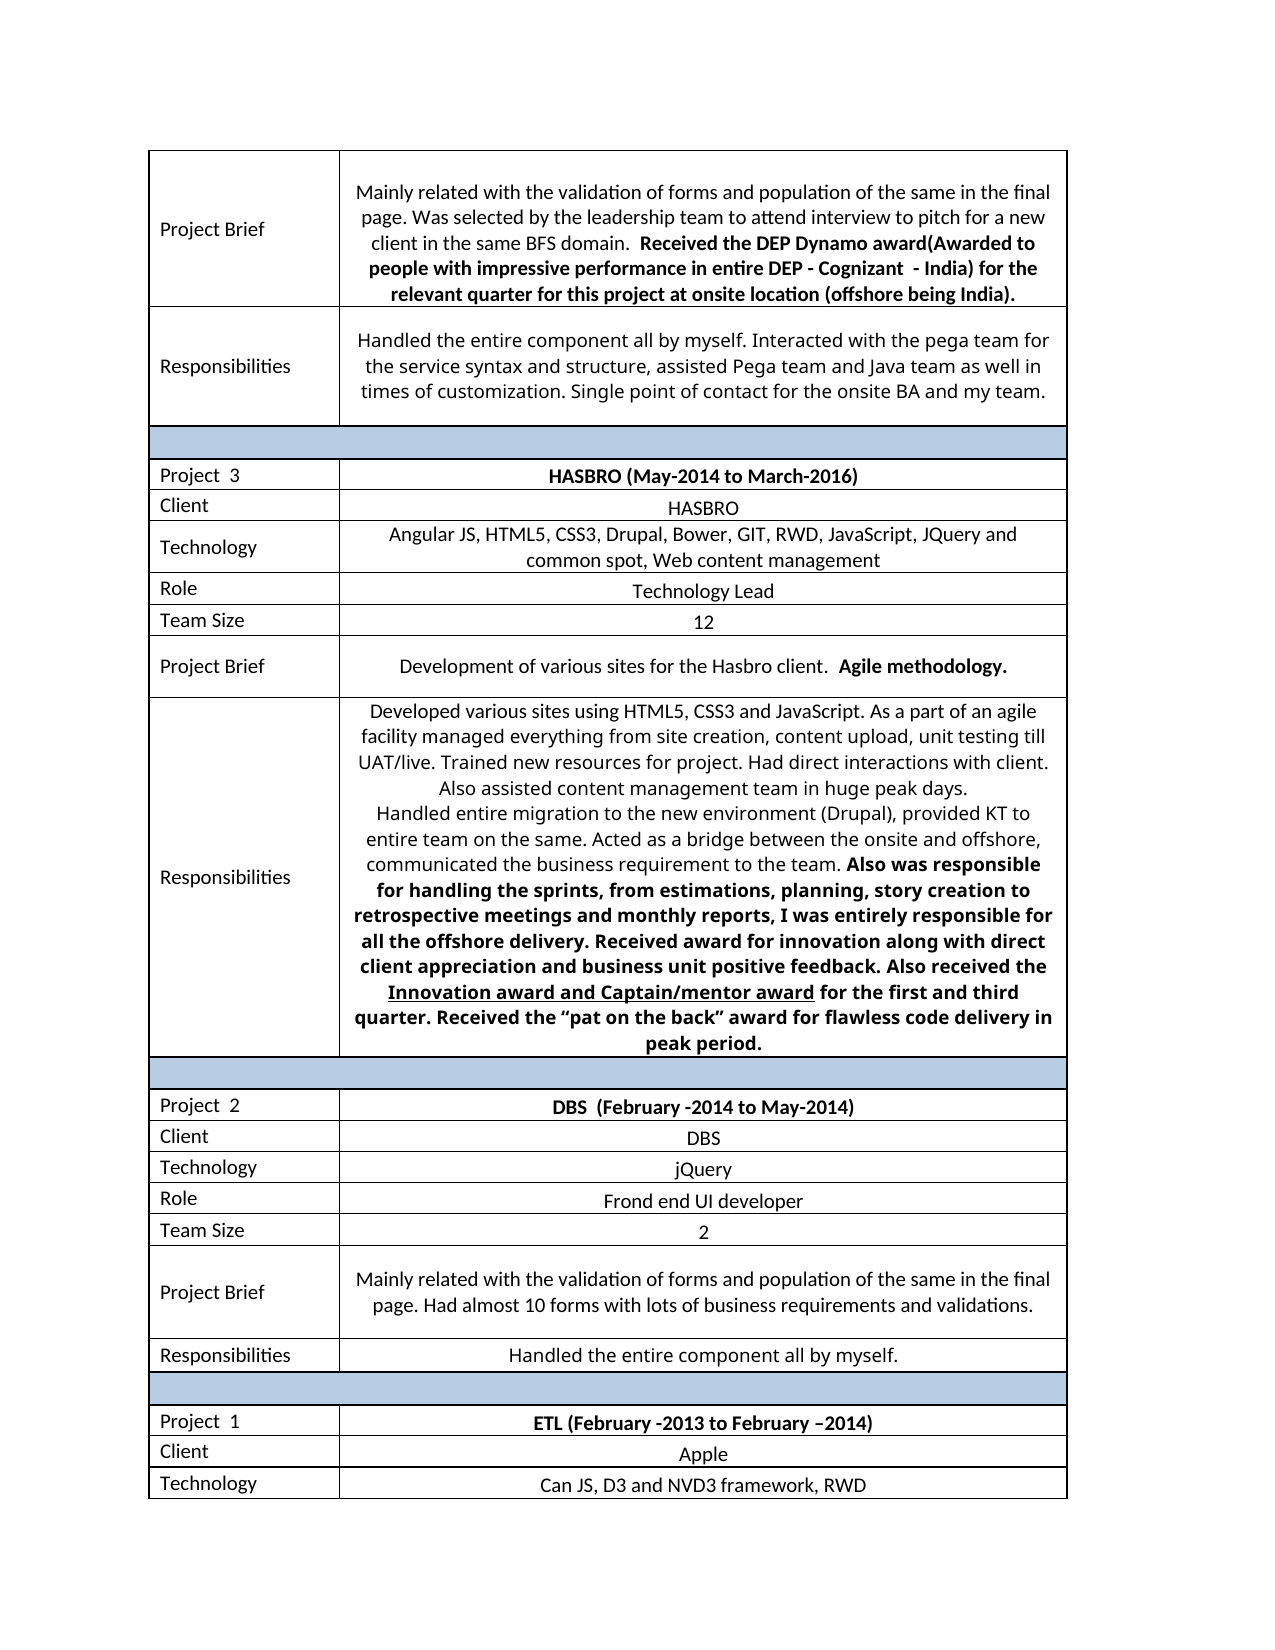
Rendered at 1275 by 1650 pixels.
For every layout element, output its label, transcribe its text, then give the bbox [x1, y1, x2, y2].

table_cell DBS [340, 1121, 1066, 1151]
table_cell Technology Lead [340, 573, 1066, 603]
table_cell Project Brief [150, 151, 339, 306]
table_cell Client [150, 1436, 339, 1466]
table_cell Handled the entire component all by myself. Interacted with the pega team for the service syntax and structure, assisted Pega team and Java team as well in times of customization. Single point of contact for the onsite BA and my team. [340, 307, 1066, 425]
table_cell Technology [150, 1468, 339, 1498]
table_cell Team Size [150, 605, 339, 635]
table_cell Team Size [150, 1214, 339, 1244]
table_cell Client [150, 490, 339, 520]
table_cell Frond end UI developer [340, 1183, 1066, 1213]
table_cell Apple [340, 1436, 1066, 1466]
table_cell Project 3 [150, 460, 339, 489]
table_cell [150, 1373, 1066, 1404]
table_cell jQuery [340, 1152, 1066, 1182]
table_cell HASBRO [340, 490, 1066, 520]
table_cell Client [150, 1121, 339, 1151]
table_cell 12 [340, 605, 1066, 635]
table_cell Mainly related with the validation of forms and population of the same in the final page. Had almost 10 forms with lots of business requirements and validations. [340, 1246, 1066, 1338]
table_cell Role [150, 1183, 339, 1213]
table_cell Can JS, D3 and NVD3 framework, RWD [340, 1468, 1066, 1498]
table_cell 2 [340, 1214, 1066, 1244]
table_cell [150, 427, 1066, 458]
table_cell Handled the entire component all by myself. [340, 1339, 1066, 1371]
table_cell Responsibilities [150, 1339, 339, 1371]
table_cell Project 1 [150, 1406, 339, 1435]
table_cell Development of various sites for the Hasbro client. Agile methodology. [340, 636, 1066, 697]
table_cell Project Brief [150, 636, 339, 697]
table_cell Technology [150, 1152, 339, 1182]
table_cell Project Brief [150, 1246, 339, 1338]
table_cell Angular JS, HTML5, CSS3, Drupal, Bower, GIT, RWD, JavaScript, JQuery and common spot, Web content management [340, 521, 1066, 572]
table_cell Developed various sites using HTML5, CSS3 and JavaScript. As a part of an agile facility managed everything from site creation, content upload, unit testing till UAT/live. Trained new resources for project. Had direct interactions with client. Also assisted content management team in huge peak days. Handled entire migration to the new environment (Drupal), provided KT to entire team on the same. Acted as a bridge between the onsite and offshore, communicated the business requirement to the team. Also was responsible for handling the sprints, from estimations, planning, story creation to retrospective meetings and monthly reports, I was entirely responsible for all the offshore delivery. Received award for innovation along with direct client appreciation and business unit positive feedback. Also received the Innovation award and Captain/mentor award for the first and third quarter. Received the “pat on the back” award for flawless code delivery in peak period. [340, 698, 1066, 1056]
table_cell Technology [150, 521, 339, 572]
table_cell Responsibilities [150, 307, 339, 425]
table_cell Mainly related with the validation of forms and population of the same in the final page. Was selected by the leadership team to attend interview to pitch for a new client in the same BFS domain. Received the DEP Dynamo award(Awarded to people with impressive performance in entire DEP - Cognizant - India) for the relevant quarter for this project at onsite location (offshore being India). [340, 151, 1066, 306]
table_cell DBS (February -2014 to May-2014) [340, 1090, 1066, 1119]
table_cell Project 2 [150, 1090, 339, 1119]
table_cell Responsibilities [150, 698, 339, 1056]
table_cell HASBRO (May-2014 to March-2016) [340, 460, 1066, 489]
table_cell Role [150, 573, 339, 603]
table_cell [150, 1058, 1066, 1088]
table_cell ETL (February -2013 to February –2014) [340, 1406, 1066, 1435]
